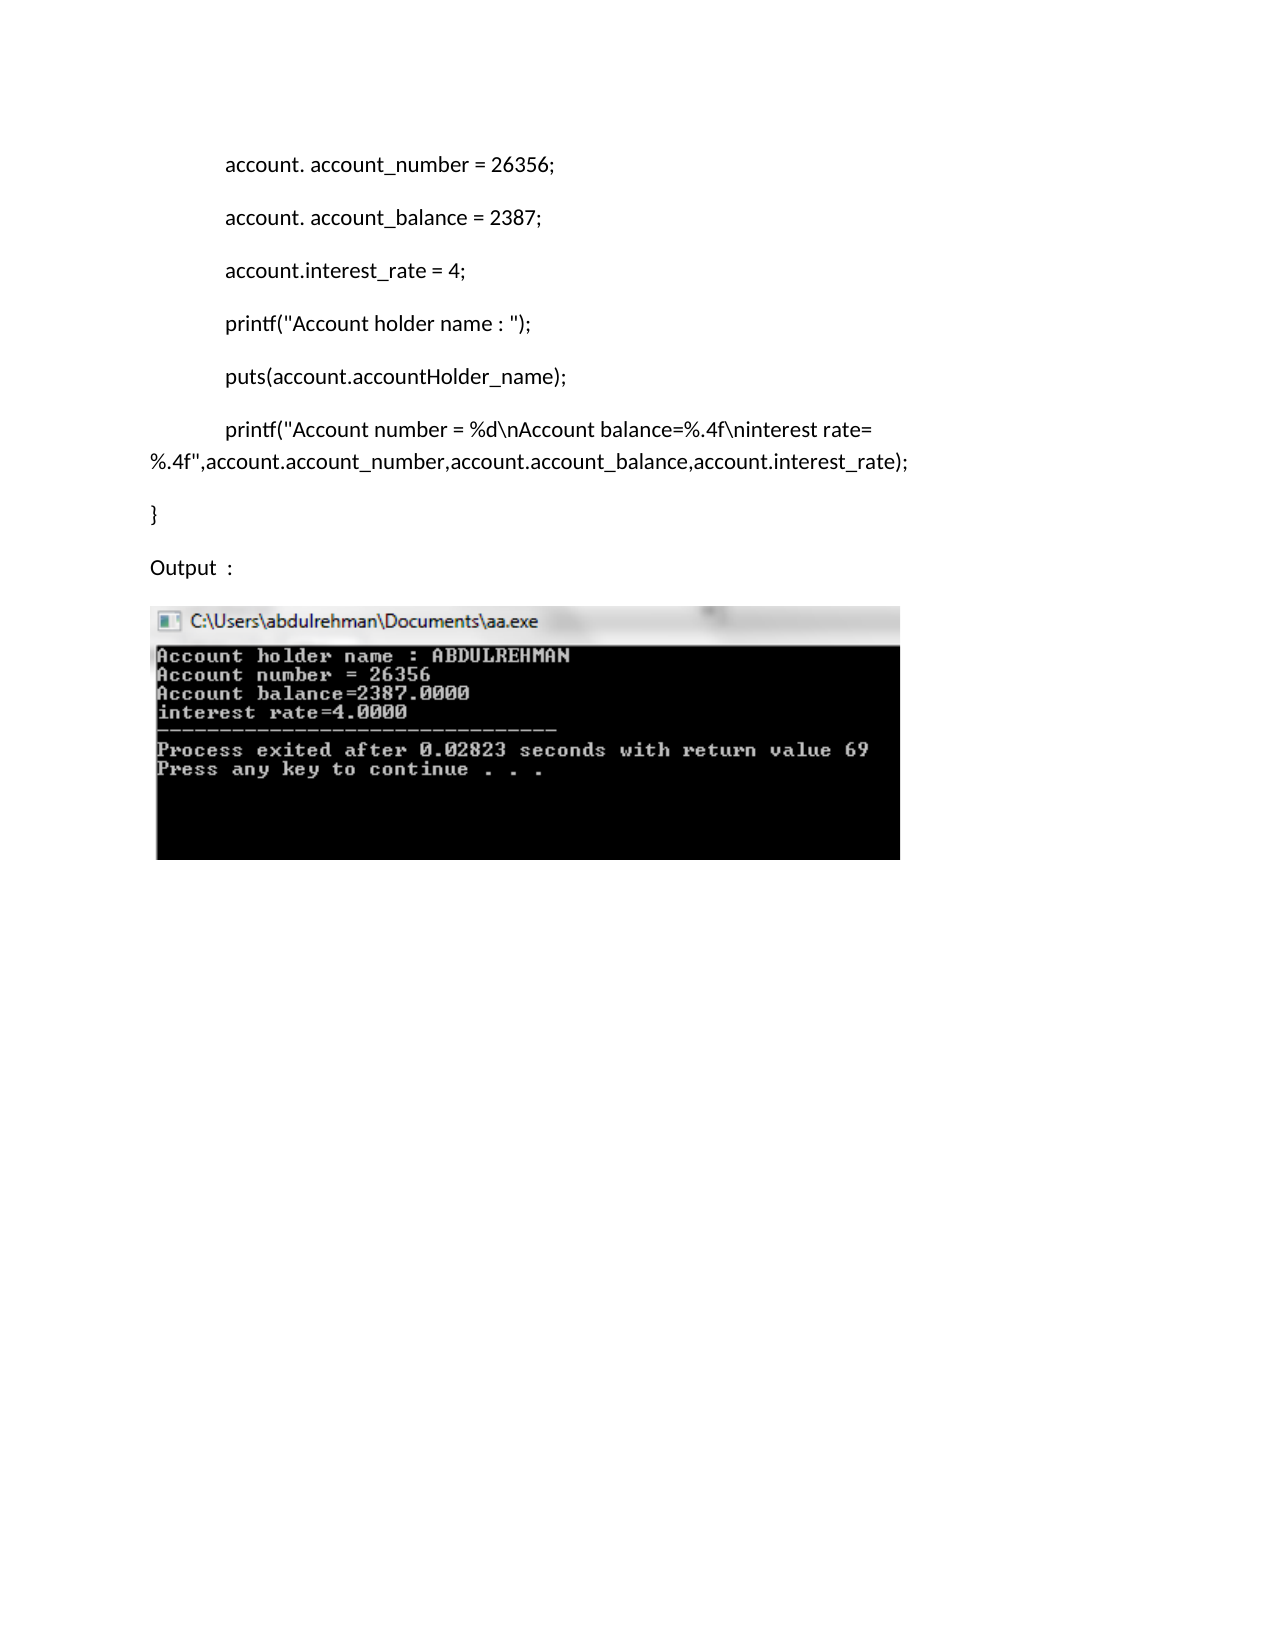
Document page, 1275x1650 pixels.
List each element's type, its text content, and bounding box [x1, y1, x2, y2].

text account.interest_rate = 4; [150, 256, 1125, 284]
text printf("Account number = %d\nAccount balance=%.4f\ninterest rate=%.4f",account.account_number,account.account_balance,account.interest_rate); [150, 415, 1125, 475]
text account. account_number = 26356; [150, 150, 1125, 178]
text account. account_balance = 2387; [150, 203, 1125, 231]
text puts(account.accountHolder_name); [150, 362, 1125, 390]
text } [150, 500, 1125, 528]
text printf("Account holder name : "); [150, 309, 1125, 337]
text Output : [150, 553, 1125, 581]
picture [150, 606, 901, 860]
